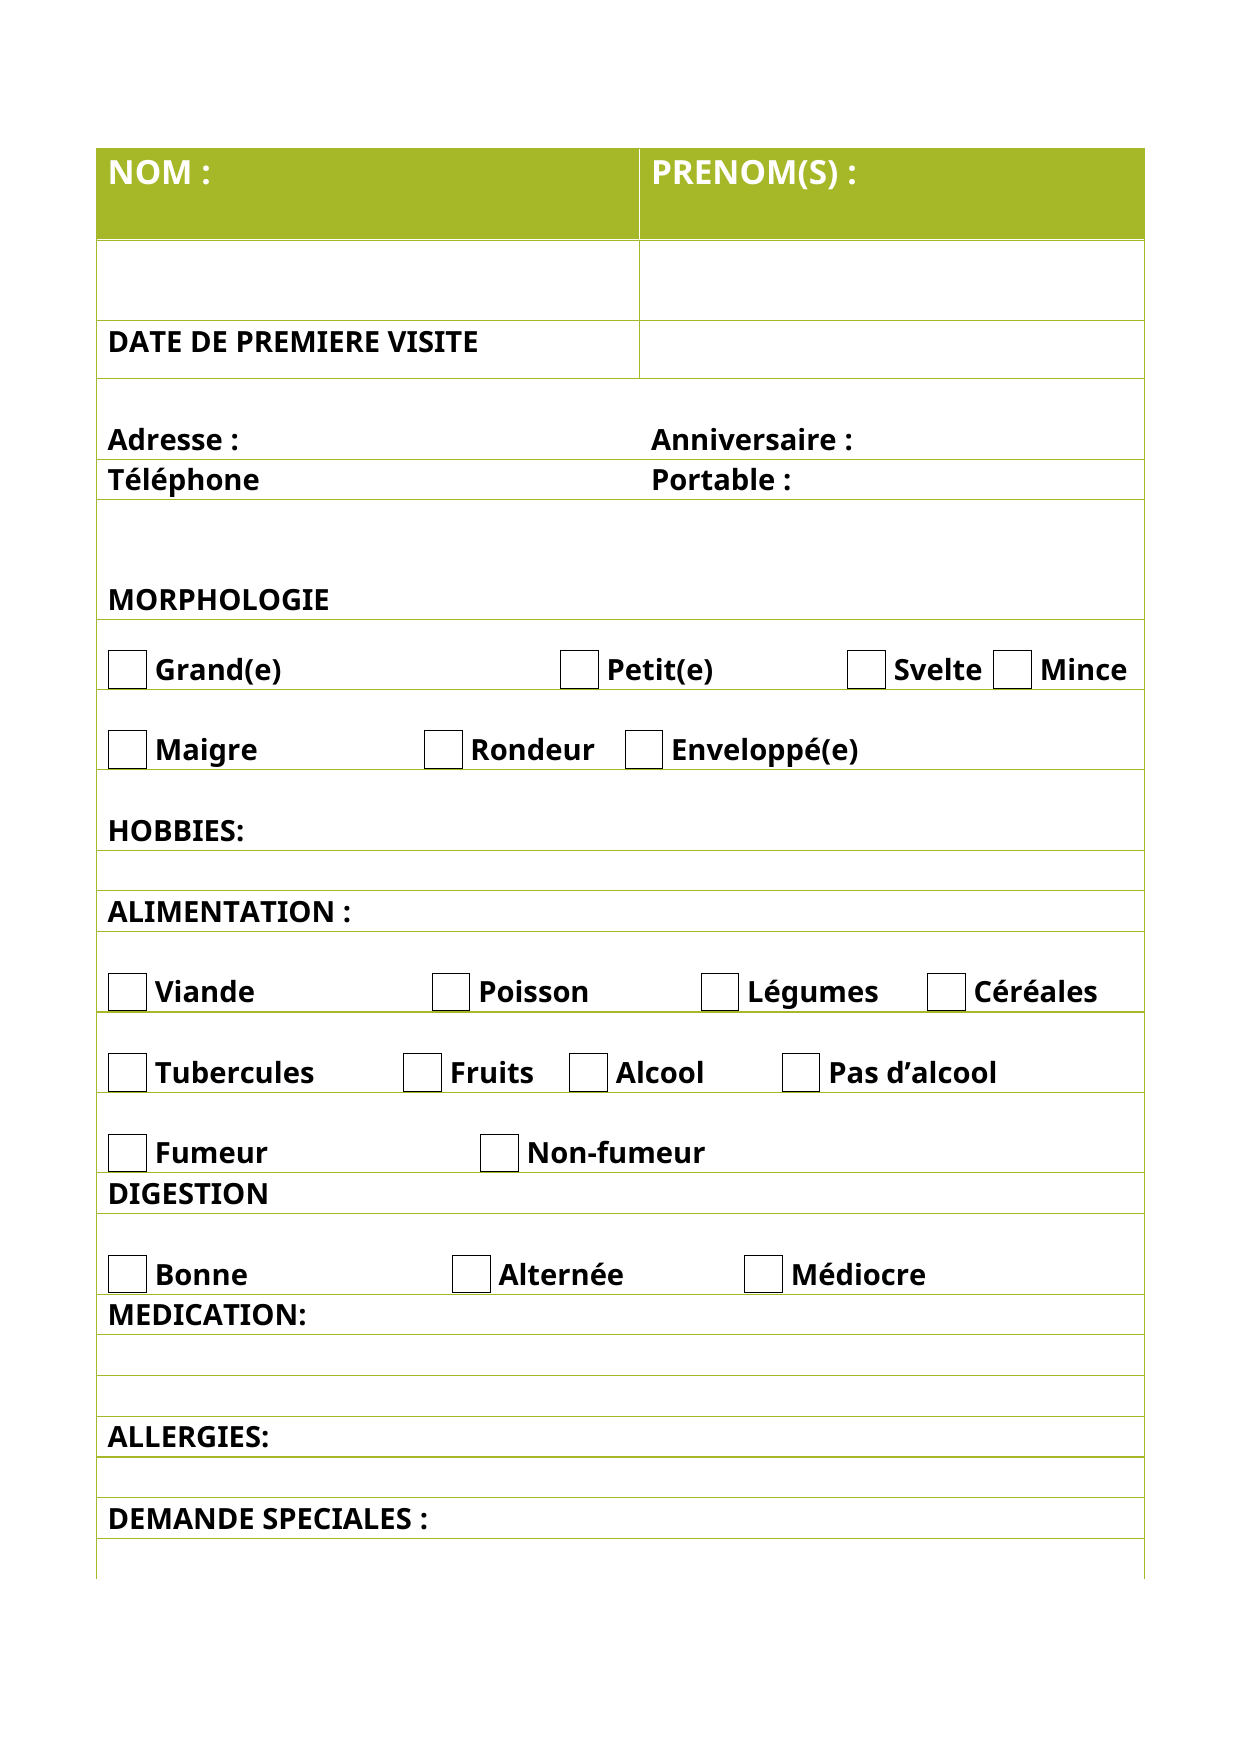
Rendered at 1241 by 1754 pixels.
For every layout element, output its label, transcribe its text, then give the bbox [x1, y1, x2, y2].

table_header NOM : [97, 149, 639, 239]
table_cell ALLERGIES: [97, 1417, 1144, 1456]
table_cell Tubercules Fruits [97, 1013, 557, 1092]
table_cell [640, 321, 1144, 378]
table_header PRENOM(S) : [640, 149, 1144, 239]
table_cell [97, 1376, 1144, 1416]
table_cell [97, 1539, 1144, 1578]
table_cell Viande Poisson Légumes Céréales [97, 932, 1144, 1011]
table_cell [97, 241, 639, 320]
table_cell Anniversaire : [640, 379, 1144, 458]
table_cell MORPHOLOGIE [97, 500, 1144, 619]
table_cell Maigre Rondeur Enveloppé(e) [97, 690, 1144, 769]
table_cell MEDICATION: [97, 1295, 1144, 1334]
table_cell Alcool Pas d’alcool [557, 1013, 1144, 1092]
table_cell Fumeur Non-fumeur [97, 1093, 1144, 1172]
table_cell Grand(e) Petit(e) Svelte Mince [97, 620, 1144, 689]
table_cell DATE DE PREMIERE VISITE [97, 321, 639, 378]
table_cell [97, 1458, 1144, 1497]
table_cell DIGESTION [97, 1173, 1144, 1213]
table_cell ALIMENTATION : [97, 891, 1144, 931]
table_cell [97, 851, 1144, 890]
table_cell Bonne Alternée Médiocre [97, 1214, 1144, 1293]
table_cell [640, 241, 1144, 320]
table_cell Téléphone [97, 460, 639, 499]
table_cell DEMANDE SPECIALES : [97, 1498, 1144, 1538]
table_cell Adresse : [97, 379, 639, 458]
table_cell [97, 1335, 1144, 1375]
table_cell Portable : [640, 460, 1144, 499]
table_cell HOBBIES: [97, 770, 1144, 849]
